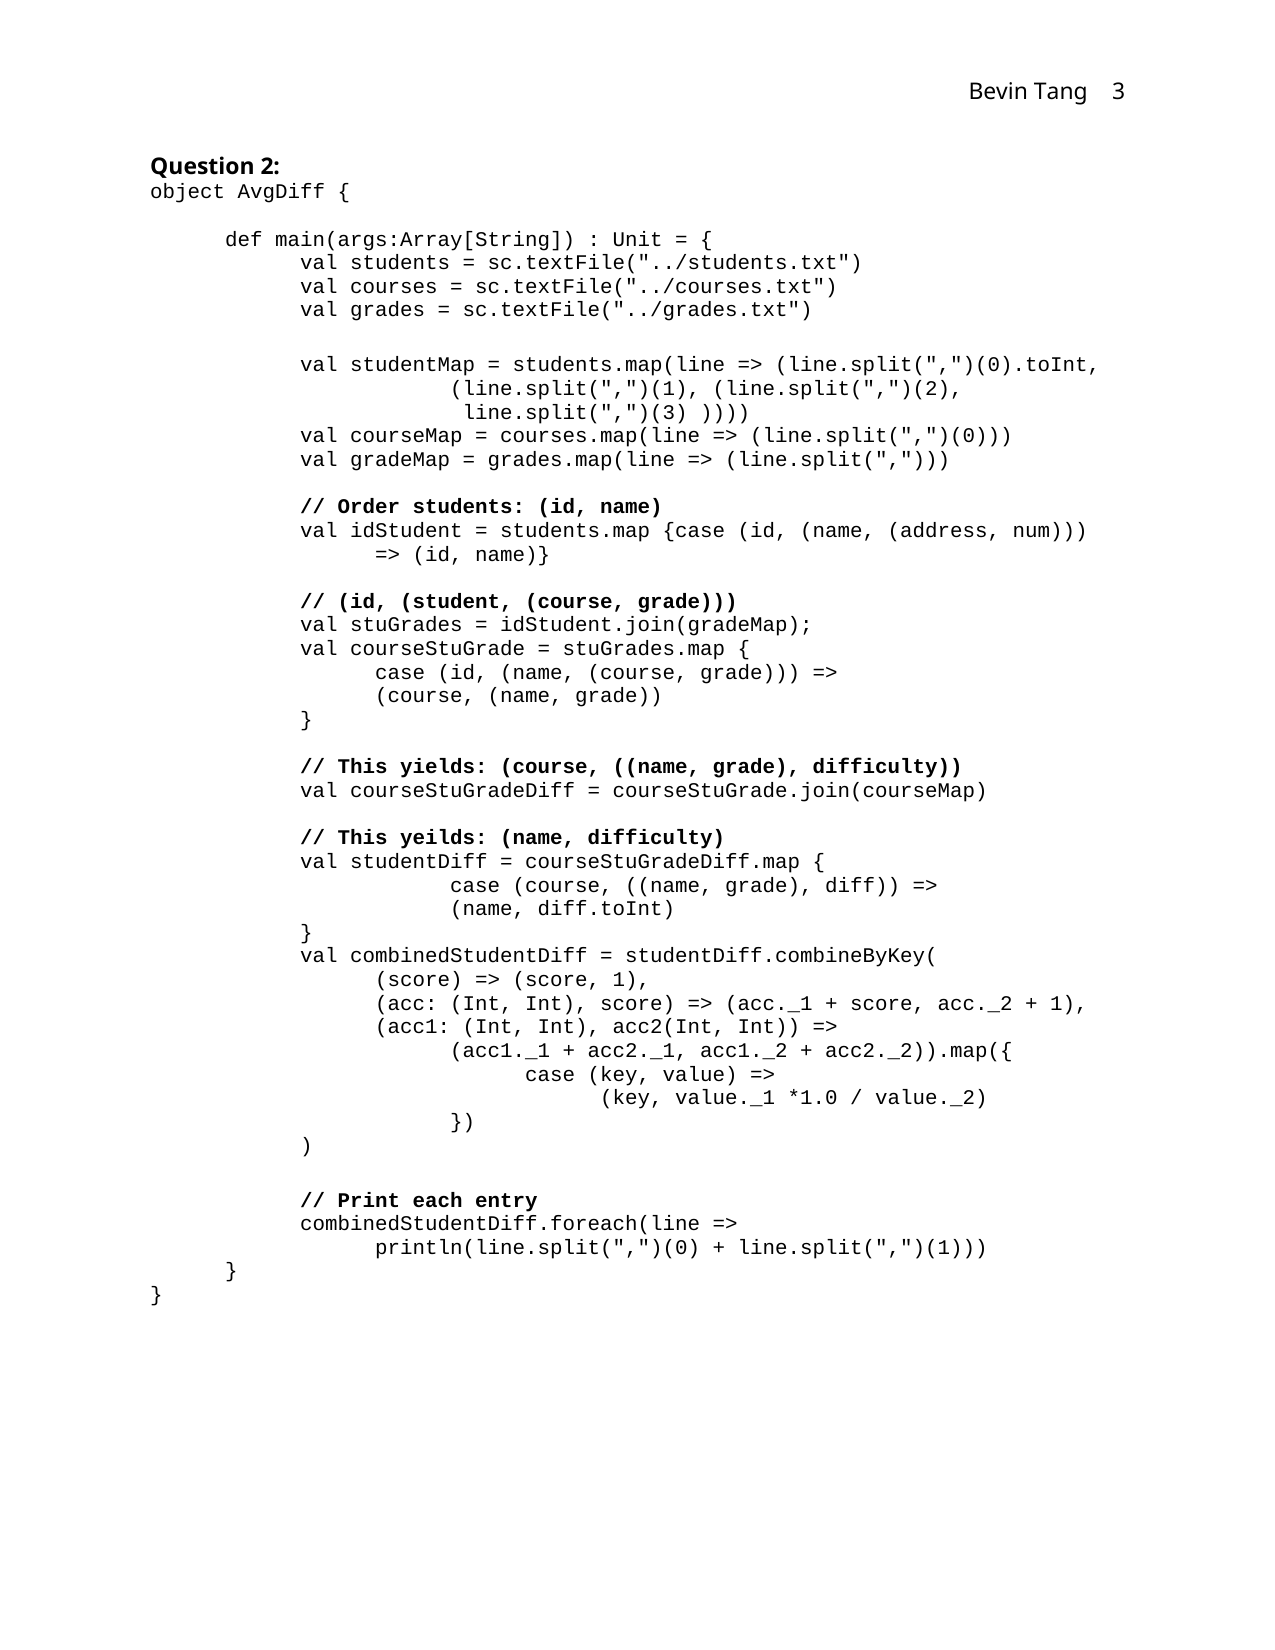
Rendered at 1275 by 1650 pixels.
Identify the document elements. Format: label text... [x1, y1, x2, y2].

text case (key, value) => [150, 1064, 1125, 1087]
text (course, (name, grade)) [150, 685, 1125, 709]
text val grades = sc.textFile("../grades.txt") [150, 299, 1125, 323]
text case (course, ((name, grade), diff)) => [150, 874, 1125, 898]
text (acc1: (Int, Int), acc2(Int, Int)) => [150, 1016, 1125, 1040]
text val idStudent = students.map {case (id, (name, (address, num))) [150, 520, 1125, 543]
text // Print each entry [150, 1189, 1125, 1213]
text }) [150, 1111, 1125, 1135]
text def main(args:Array[String]) : Unit = { [150, 228, 1125, 252]
text Question 2: [150, 150, 1125, 181]
text (line.split(",")(1), (line.split(",")(2), [150, 378, 1125, 402]
text val studentMap = students.map(line => (line.split(",")(0).toInt, [150, 354, 1125, 378]
text object AvgDiff { [150, 181, 1125, 205]
text println(line.split(",")(0) + line.split(",")(1))) [150, 1237, 1125, 1261]
text (name, diff.toInt) [375, 898, 1125, 922]
text => (id, name)} [300, 543, 1125, 567]
text (acc: (Int, Int), score) => (acc._1 + score, acc._2 + 1), [150, 993, 1125, 1016]
text val courses = sc.textFile("../courses.txt") [150, 276, 1125, 299]
text val studentDiff = courseStuGradeDiff.map { [150, 851, 1125, 874]
text combinedStudentDiff.foreach(line => [150, 1213, 1125, 1237]
text val courseStuGradeDiff = courseStuGrade.join(courseMap) [150, 780, 1125, 804]
text } [150, 709, 1125, 733]
text } [150, 922, 1125, 946]
text val courseMap = courses.map(line => (line.split(",")(0))) [150, 425, 1125, 449]
text ) [150, 1135, 1125, 1158]
text line.split(",")(3) )))) [375, 402, 1125, 425]
text (acc1._1 + acc2._1, acc1._2 + acc2._2)).map({ [150, 1040, 1125, 1064]
text val gradeMap = grades.map(line => (line.split(","))) [150, 449, 1125, 473]
text } [150, 1261, 1125, 1284]
text val stuGrades = idStudent.join(gradeMap); [150, 614, 1125, 638]
text // Order students: (id, name) [150, 496, 1125, 520]
text // (id, (student, (course, grade))) [150, 591, 1125, 614]
text val students = sc.textFile("../students.txt") [150, 252, 1125, 276]
text (key, value._1 *1.0 / value._2) [525, 1087, 1125, 1111]
text (score) => (score, 1), [150, 969, 1125, 993]
text case (id, (name, (course, grade))) => [300, 662, 1125, 685]
text } [150, 1284, 1125, 1308]
text // This yields: (course, ((name, grade), difficulty)) [150, 756, 1125, 780]
text val combinedStudentDiff = studentDiff.combineByKey( [150, 946, 1125, 969]
text // This yeilds: (name, difficulty) [150, 827, 1125, 851]
text val courseStuGrade = stuGrades.map { [150, 638, 1125, 662]
